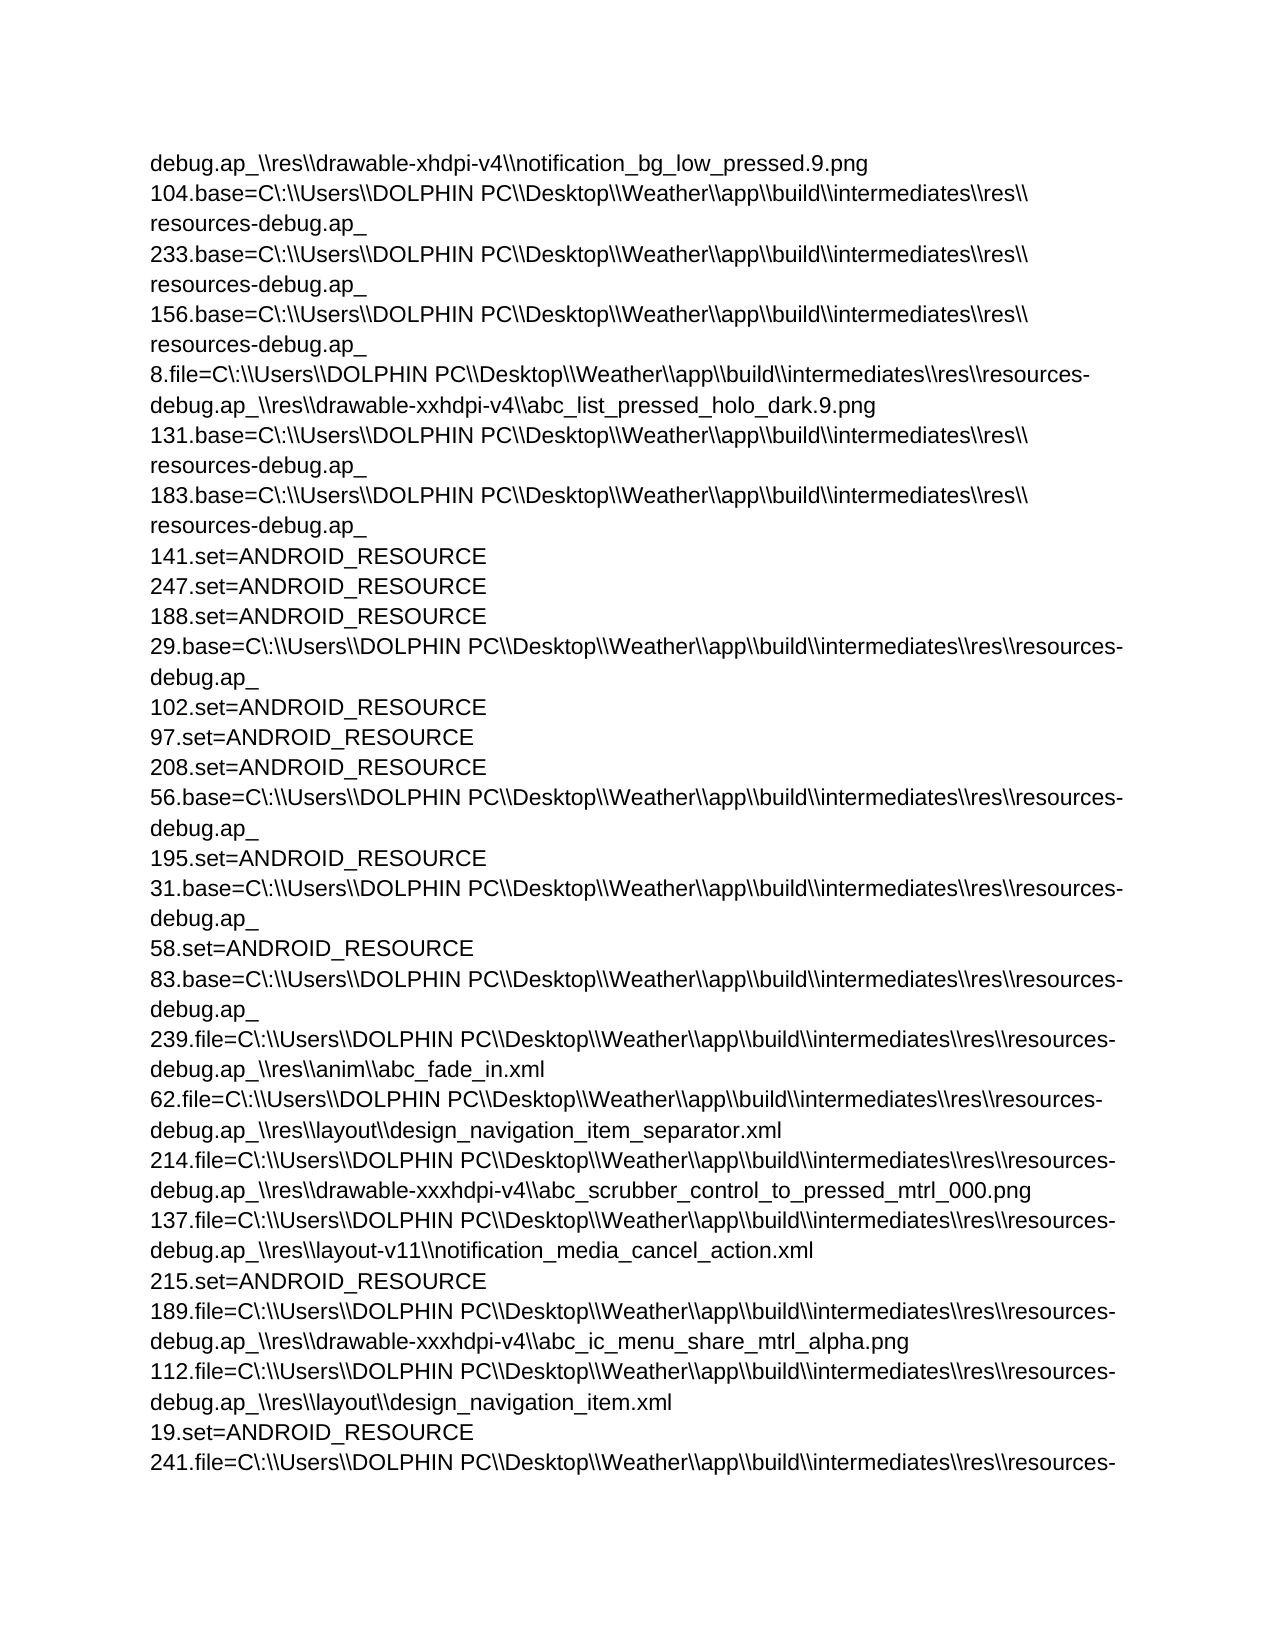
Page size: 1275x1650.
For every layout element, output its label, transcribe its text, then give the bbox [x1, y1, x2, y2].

text 215.set=ANDROID_RESOURCE [150, 1268, 1125, 1294]
text 188.set=ANDROID_RESOURCE [150, 603, 1125, 629]
text 56.base=C\:\\Users\\DOLPHIN PC\\Desktop\\Weather\\app\\build\\intermediates\\res\\resources-debug.ap_ [150, 784, 1125, 841]
text 112.file=C\:\\Users\\DOLPHIN PC\\Desktop\\Weather\\app\\build\\intermediates\\res\\resources-debug.ap_\\res\\layout\\design_navigation_item.xml [150, 1358, 1125, 1415]
text 156.base=C\:\\Users\\DOLPHIN PC\\Desktop\\Weather\\app\\build\\intermediates\\res\\resources-debug.ap_ [150, 301, 1125, 358]
text 97.set=ANDROID_RESOURCE [150, 724, 1125, 750]
text 189.file=C\:\\Users\\DOLPHIN PC\\Desktop\\Weather\\app\\build\\intermediates\\res\\resources-debug.ap_\\res\\drawable-xxxhdpi-v4\\abc_ic_menu_share_mtrl_alpha.png [150, 1298, 1125, 1354]
text 29.base=C\:\\Users\\DOLPHIN PC\\Desktop\\Weather\\app\\build\\intermediates\\res\\resources-debug.ap_ [150, 633, 1125, 690]
text 233.base=C\:\\Users\\DOLPHIN PC\\Desktop\\Weather\\app\\build\\intermediates\\res\\resources-debug.ap_ [150, 241, 1125, 297]
text 8.file=C\:\\Users\\DOLPHIN PC\\Desktop\\Weather\\app\\build\\intermediates\\res\\resources-debug.ap_\\res\\drawable-xxhdpi-v4\\abc_list_pressed_holo_dark.9.png [150, 361, 1125, 418]
text 195.set=ANDROID_RESOURCE [150, 845, 1125, 871]
text 239.file=C\:\\Users\\DOLPHIN PC\\Desktop\\Weather\\app\\build\\intermediates\\res\\resources-debug.ap_\\res\\anim\\abc_fade_in.xml [150, 1026, 1125, 1083]
text 19.set=ANDROID_RESOURCE [150, 1419, 1125, 1445]
text 62.file=C\:\\Users\\DOLPHIN PC\\Desktop\\Weather\\app\\build\\intermediates\\res\\resources-debug.ap_\\res\\layout\\design_navigation_item_separator.xml [150, 1086, 1125, 1143]
text 58.set=ANDROID_RESOURCE [150, 935, 1125, 962]
text 137.file=C\:\\Users\\DOLPHIN PC\\Desktop\\Weather\\app\\build\\intermediates\\res\\resources-debug.ap_\\res\\layout-v11\\notification_media_cancel_action.xml [150, 1207, 1125, 1264]
text 131.base=C\:\\Users\\DOLPHIN PC\\Desktop\\Weather\\app\\build\\intermediates\\res\\resources-debug.ap_ [150, 422, 1125, 478]
text 102.set=ANDROID_RESOURCE [150, 694, 1125, 720]
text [150, 1449, 1125, 1475]
text 141.set=ANDROID_RESOURCE [150, 543, 1125, 569]
text 214.file=C\:\\Users\\DOLPHIN PC\\Desktop\\Weather\\app\\build\\intermediates\\res\\resources-debug.ap_\\res\\drawable-xxxhdpi-v4\\abc_scrubber_control_to_pressed_mtrl_000.png [150, 1147, 1125, 1203]
text 208.set=ANDROID_RESOURCE [150, 754, 1125, 781]
text 104.base=C\:\\Users\\DOLPHIN PC\\Desktop\\Weather\\app\\build\\intermediates\\res\\resources-debug.ap_ [150, 180, 1125, 237]
text 83.base=C\:\\Users\\DOLPHIN PC\\Desktop\\Weather\\app\\build\\intermediates\\res\\resources-debug.ap_ [150, 966, 1125, 1022]
text 183.base=C\:\\Users\\DOLPHIN PC\\Desktop\\Weather\\app\\build\\intermediates\\res\\resources-debug.ap_ [150, 482, 1125, 539]
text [150, 150, 1125, 176]
text 31.base=C\:\\Users\\DOLPHIN PC\\Desktop\\Weather\\app\\build\\intermediates\\res\\resources-debug.ap_ [150, 875, 1125, 932]
text 247.set=ANDROID_RESOURCE [150, 573, 1125, 599]
